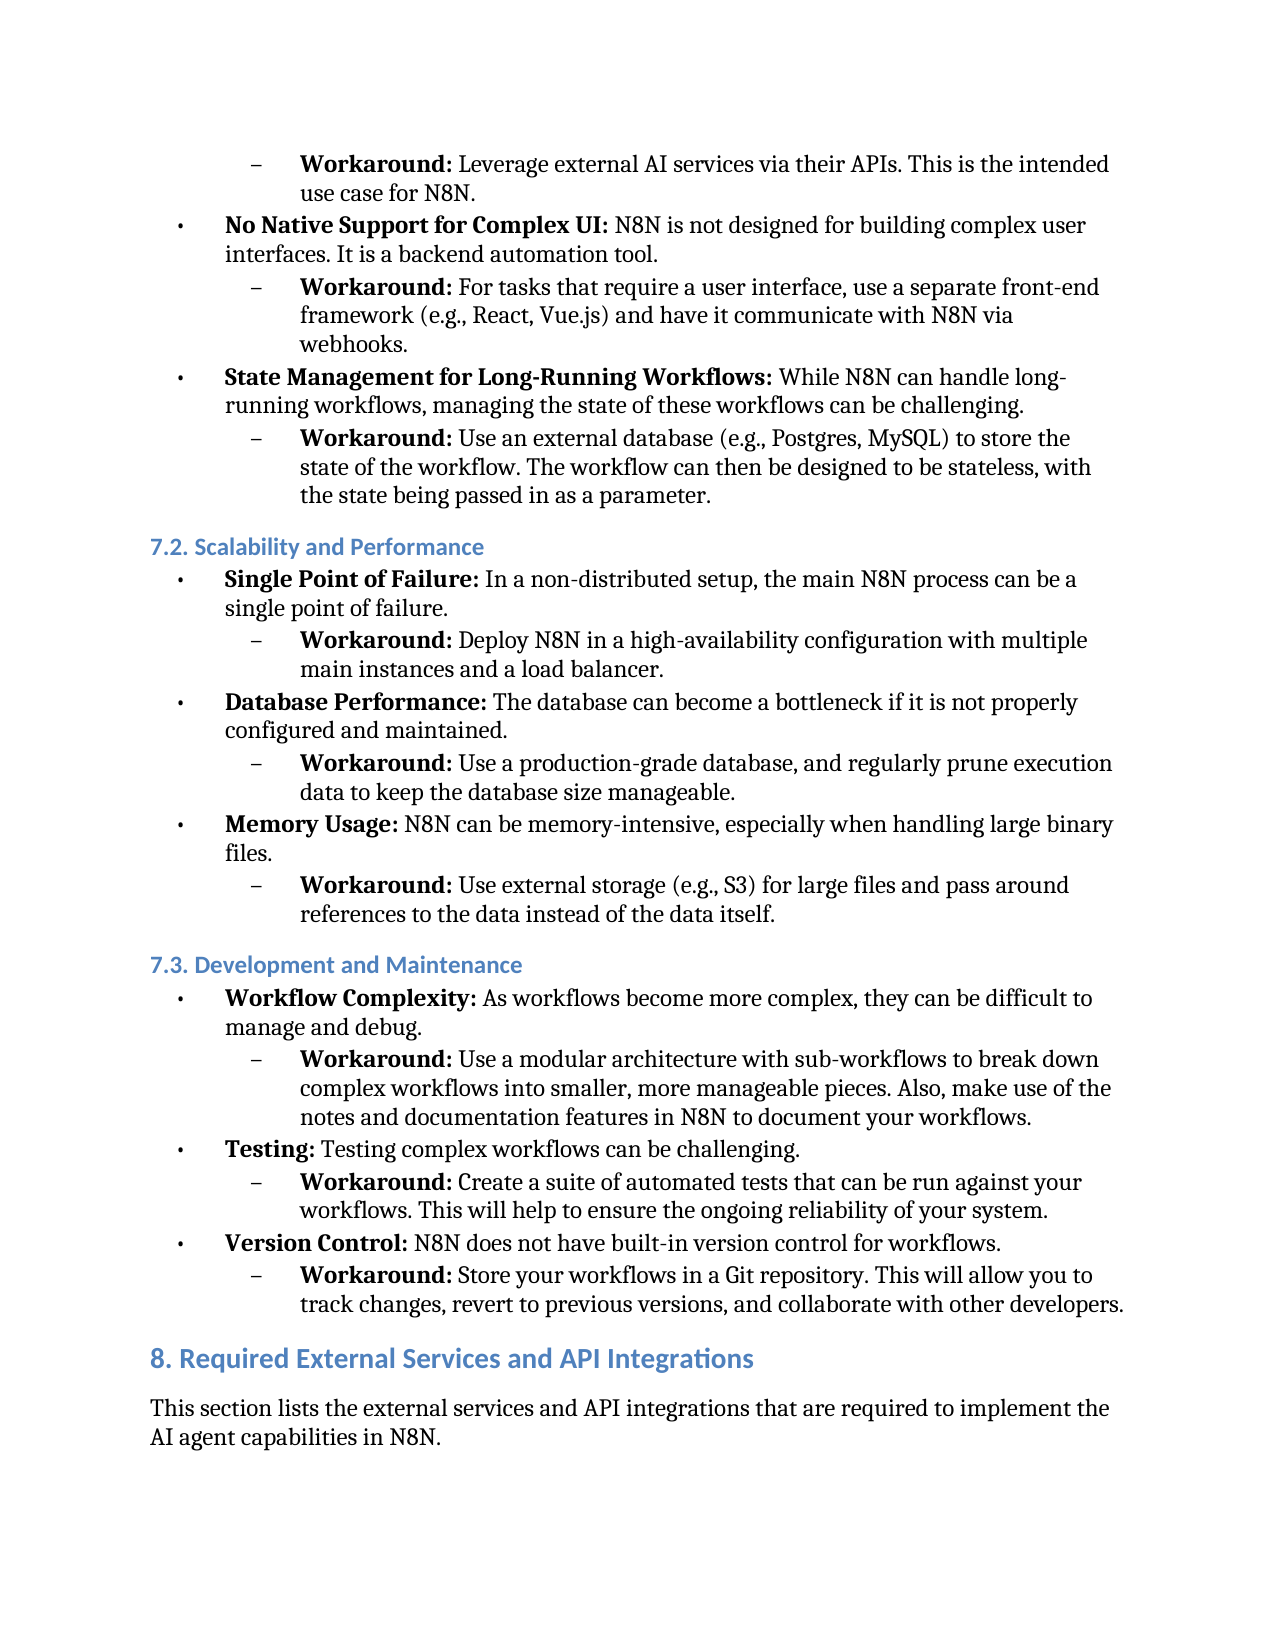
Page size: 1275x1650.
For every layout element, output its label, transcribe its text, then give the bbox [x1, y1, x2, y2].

list Workaround: Use an external database (e.g., Postgres, MySQL) to store the state of the workflow. The workflow can then be designed to be stateless, with the state being passed in as a parameter. [250, 424, 1125, 510]
list No Native Support for Complex UI: N8N is not designed for building complex user interfaces. It is a backend automation tool. [175, 211, 1125, 269]
list Workaround: Use external storage (e.g., S3) for large files and pass around references to the data instead of the data itself. [250, 871, 1125, 929]
list Memory Usage: N8N can be memory-intensive, especially when handling large binary files. [175, 810, 1125, 868]
list Version Control: N8N does not have built-in version control for workflows. [175, 1229, 1125, 1258]
list Database Performance: The database can become a bottleneck if it is not properly configured and maintained. [175, 688, 1125, 745]
list Single Point of Failure: In a non-distributed setup, the main N8N process can be a single point of failure. [175, 565, 1125, 623]
list Workaround: Use a modular architecture with sub-workflows to break down complex workflows into smaller, more manageable pieces. Also, make use of the notes and documentation features in N8N to document your workflows. [250, 1045, 1125, 1131]
subtitle 7.2. Scalability and Performance [150, 531, 1125, 561]
subtitle 7.3. Development and Maintenance [150, 950, 1125, 980]
subtitle 8. Required External Services and API Integrations [150, 1340, 1125, 1375]
list Workflow Complexity: As workflows become more complex, they can be difficult to manage and debug. [175, 984, 1125, 1041]
list Workaround: Use a production-grade database, and regularly prune execution data to keep the database size manageable. [250, 749, 1125, 806]
list Workaround: For tasks that require a user interface, use a separate front-end framework (e.g., React, Vue.js) and have it communicate with N8N via webhooks. [250, 272, 1125, 359]
list Workaround: Leverage external AI services via their APIs. This is the intended use case for N8N. [250, 150, 1125, 207]
list Workaround: Create a suite of automated tests that can be run against your workflows. This will help to ensure the ongoing reliability of your system. [250, 1168, 1125, 1225]
list State Management for Long-Running Workflows: While N8N can handle long-running workflows, managing the state of these workflows can be challenging. [175, 362, 1125, 420]
list Testing: Testing complex workflows can be challenging. [175, 1135, 1125, 1164]
list Workaround: Store your workflows in a Git repository. This will allow you to track changes, revert to previous versions, and collaborate with other developers. [250, 1261, 1125, 1319]
text This section lists the external services and API integrations that are required to implement the AI agent capabilities in N8N. [150, 1394, 1125, 1452]
list Workaround: Deploy N8N in a high-availability configuration with multiple main instances and a load balancer. [250, 626, 1125, 684]
